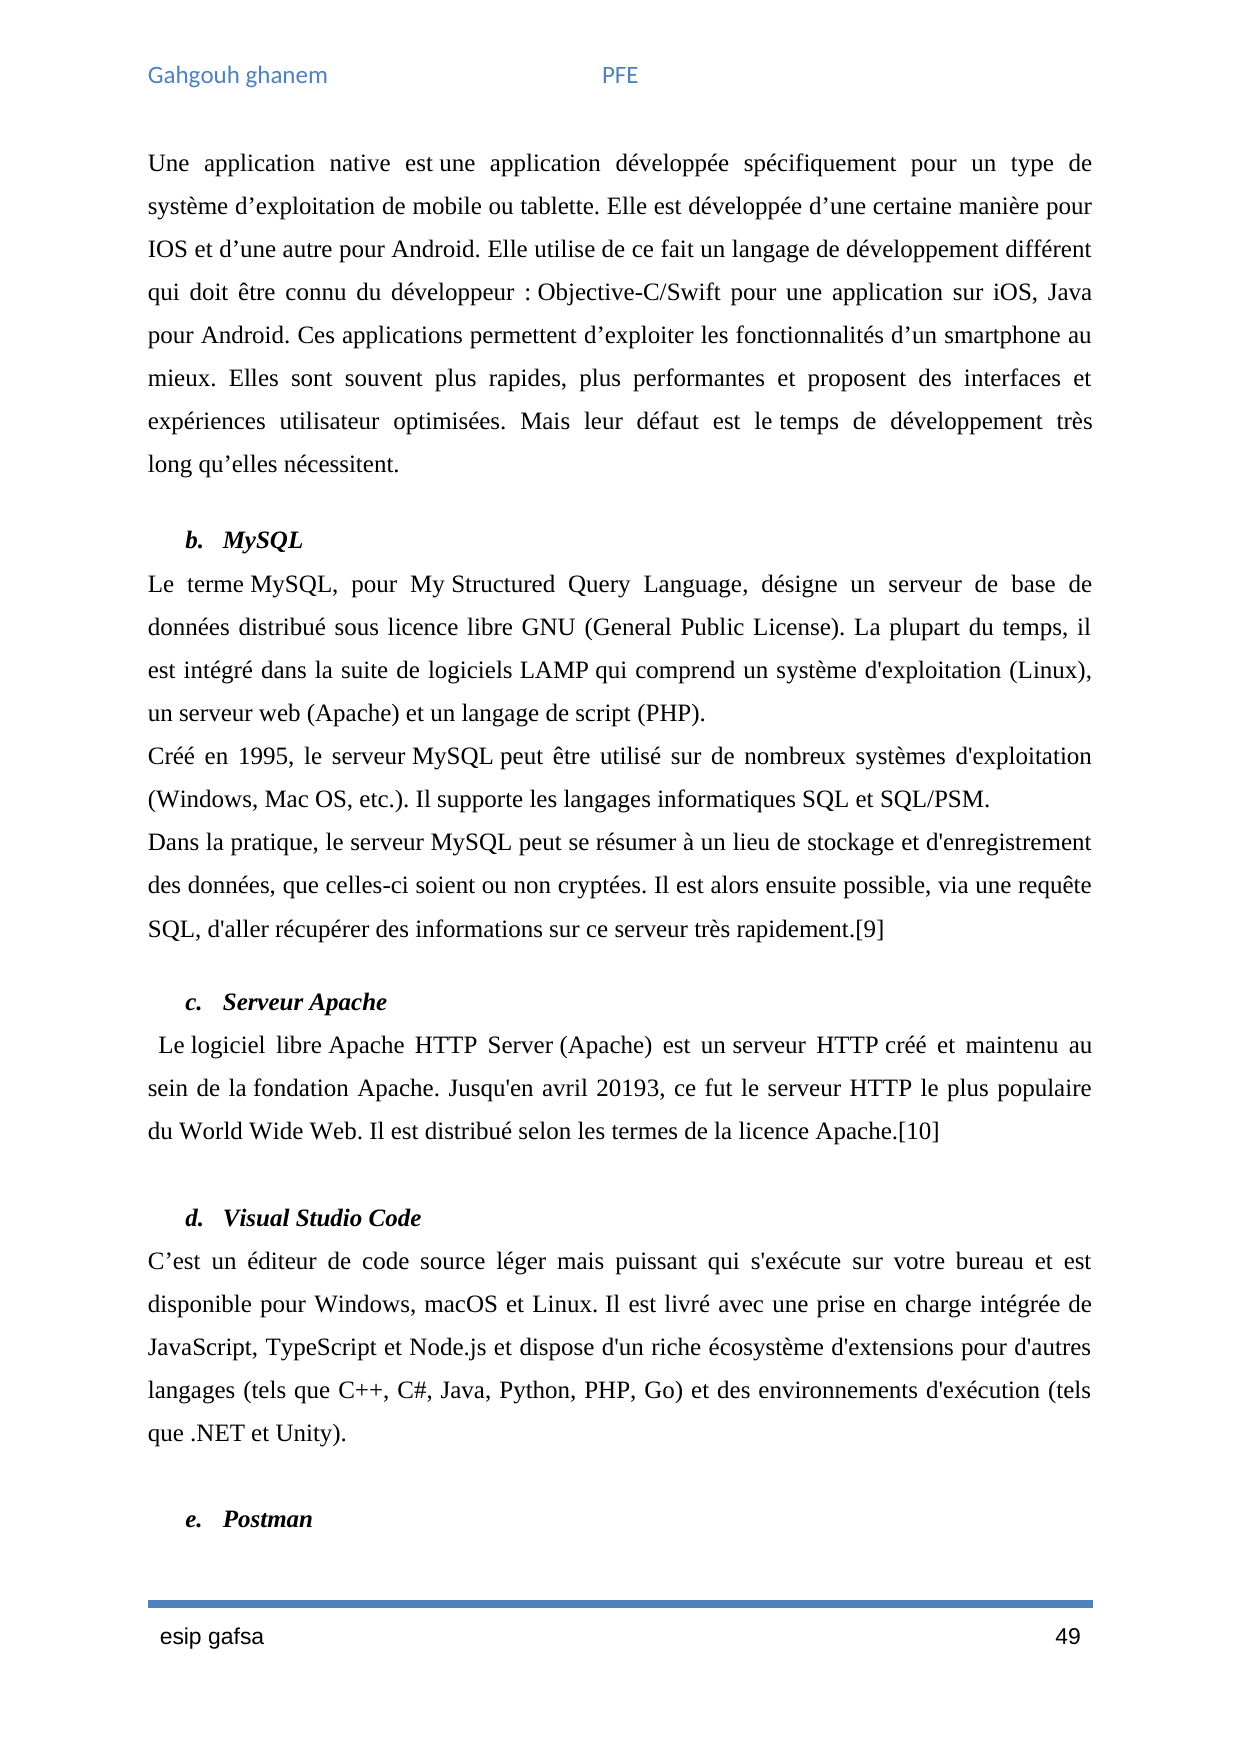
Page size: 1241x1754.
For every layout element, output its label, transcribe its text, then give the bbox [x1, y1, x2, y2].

text Une application native est une application développée spécifiquement pour un type de système d’exploitation de mobile ou tablette. Elle est développée d’une certaine manière pour IOS et d’une autre pour Android. Elle utilise de ce fait un langage de développement différent qui doit être connu du développeur : Objective-C/Swift pour une application sur iOS, Java pour Android. Ces applications permettent d’exploiter les fonctionnalités d’un smartphone au mieux. Elles sont souvent plus rapides, plus performantes et proposent des interfaces et expériences utilisateur optimisées. Mais leur défaut est le temps de développement très long qu’elles nécessitent. [148, 148, 1093, 478]
text Le logiciel libre Apache HTTP Server (Apache) est un serveur HTTP créé et maintenu au sein de la fondation Apache. Jusqu'en avril 20193, ce fut le serveur HTTP le plus populaire du World Wide Web. Il est distribué selon les termes de la licence Apache.[10] [148, 1030, 1093, 1145]
list MySQL [185, 526, 1093, 554]
list Postman [185, 1504, 1093, 1533]
text C’est un éditeur de code source léger mais puissant qui s'exécute sur votre bureau et est disponible pour Windows, macOS et Linux. Il est livré avec une prise en charge intégrée de JavaScript, TypeScript et Node.js et dispose d'un riche écosystème d'extensions pour d'autres langages (tels que C++, C#, Java, Python, PHP, Go) et des environnements d'exécution (tels que .NET et Unity). [148, 1246, 1093, 1447]
text Le terme MySQL, pour My Structured Query Language, désigne un serveur de base de données distribué sous licence libre GNU (General Public License). La plupart du temps, il est intégré dans la suite de logiciels LAMP qui comprend un système d'exploitation (Linux), un serveur web (Apache) et un langage de script (PHP). [148, 569, 1093, 727]
text Dans la pratique, le serveur MySQL peut se résumer à un lieu de stockage et d'enregistrement des données, que celles-ci soient ou non cryptées. Il est alors ensuite possible, via une requête SQL, d'aller récupérer des informations sur ce serveur très rapidement.[9] [148, 827, 1093, 942]
text Créé en 1995, le serveur MySQL peut être utilisé sur de nombreux systèmes d'exploitation (Windows, Mac OS, etc.). Il supporte les langages informatiques SQL et SQL/PSM. [148, 741, 1093, 813]
list Visual Studio Code [185, 1203, 1093, 1231]
list Serveur Apache [185, 987, 1093, 1016]
